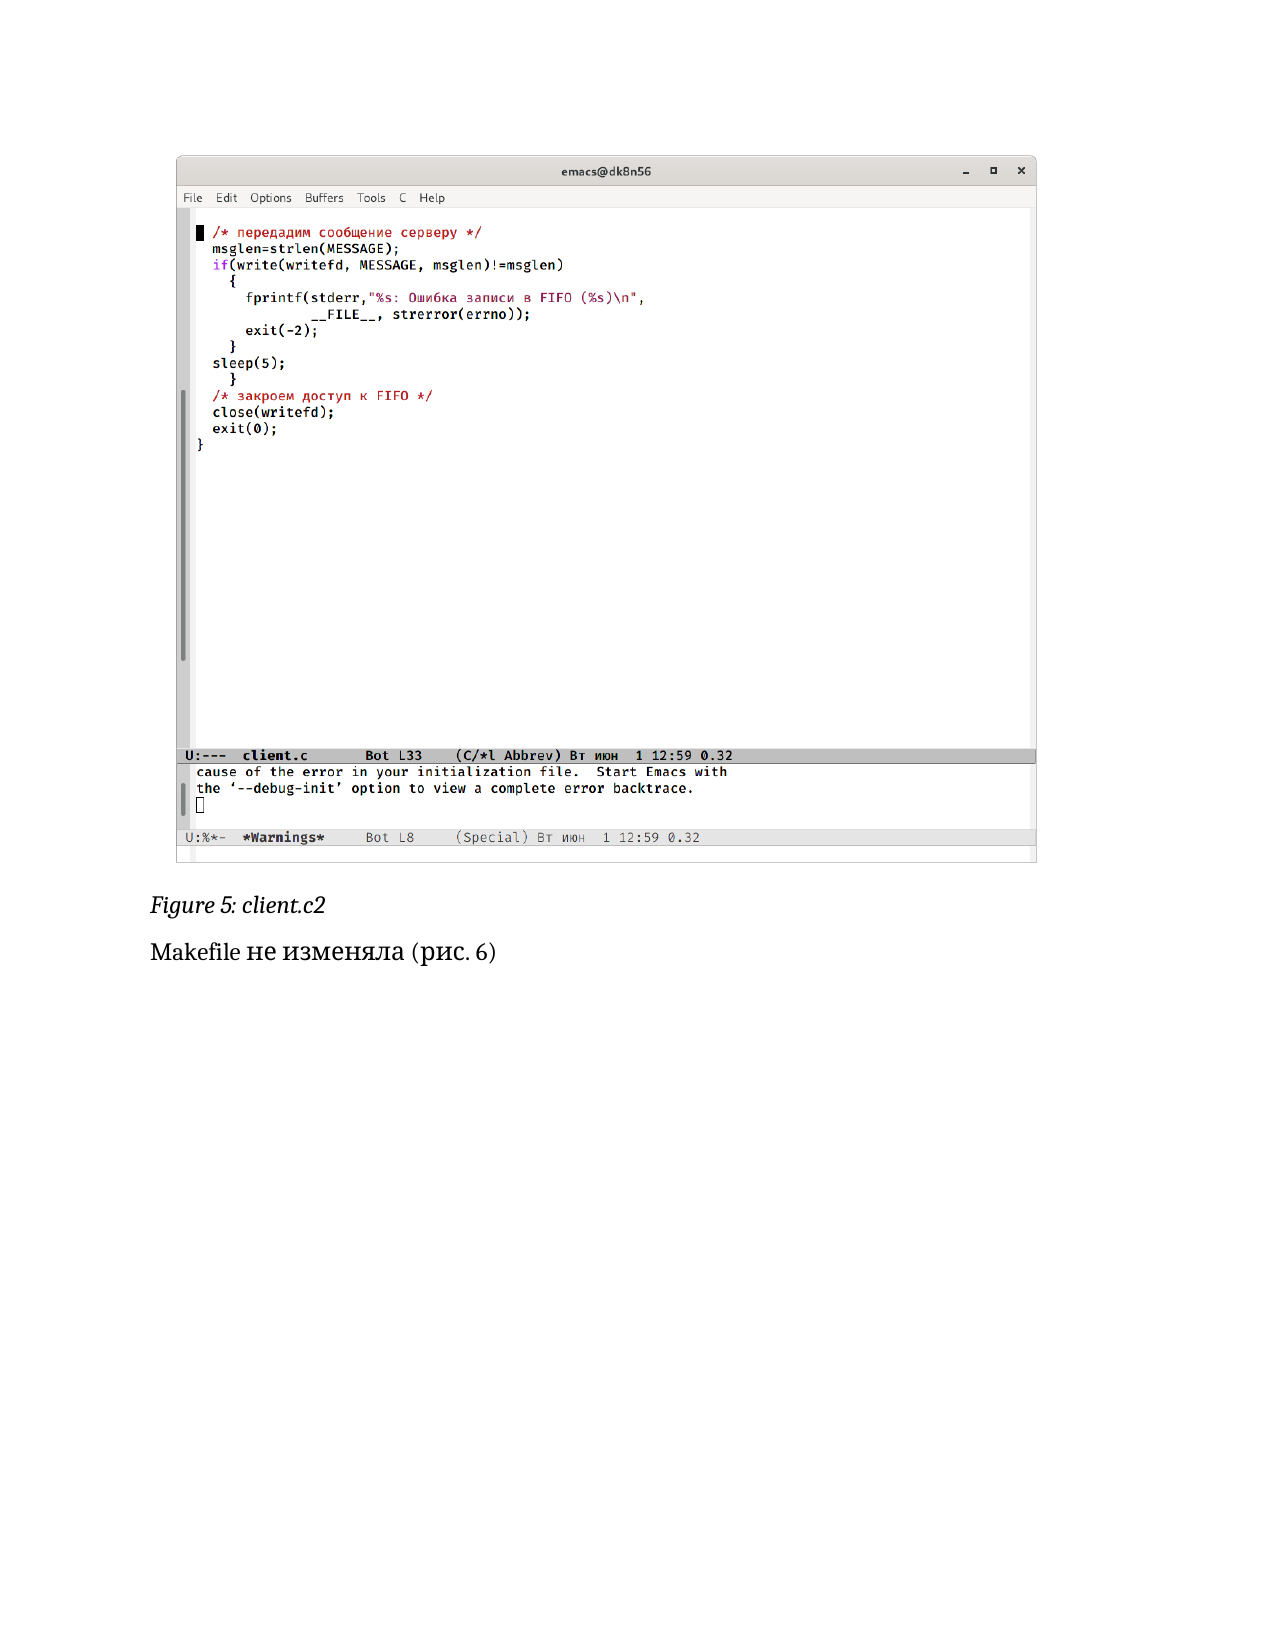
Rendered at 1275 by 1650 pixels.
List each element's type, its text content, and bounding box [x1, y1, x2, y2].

text Figure 5: client.c2 [150, 891, 1125, 919]
text Makefile не изменяла (рис. 6) [150, 938, 1125, 967]
picture [168, 150, 1044, 870]
